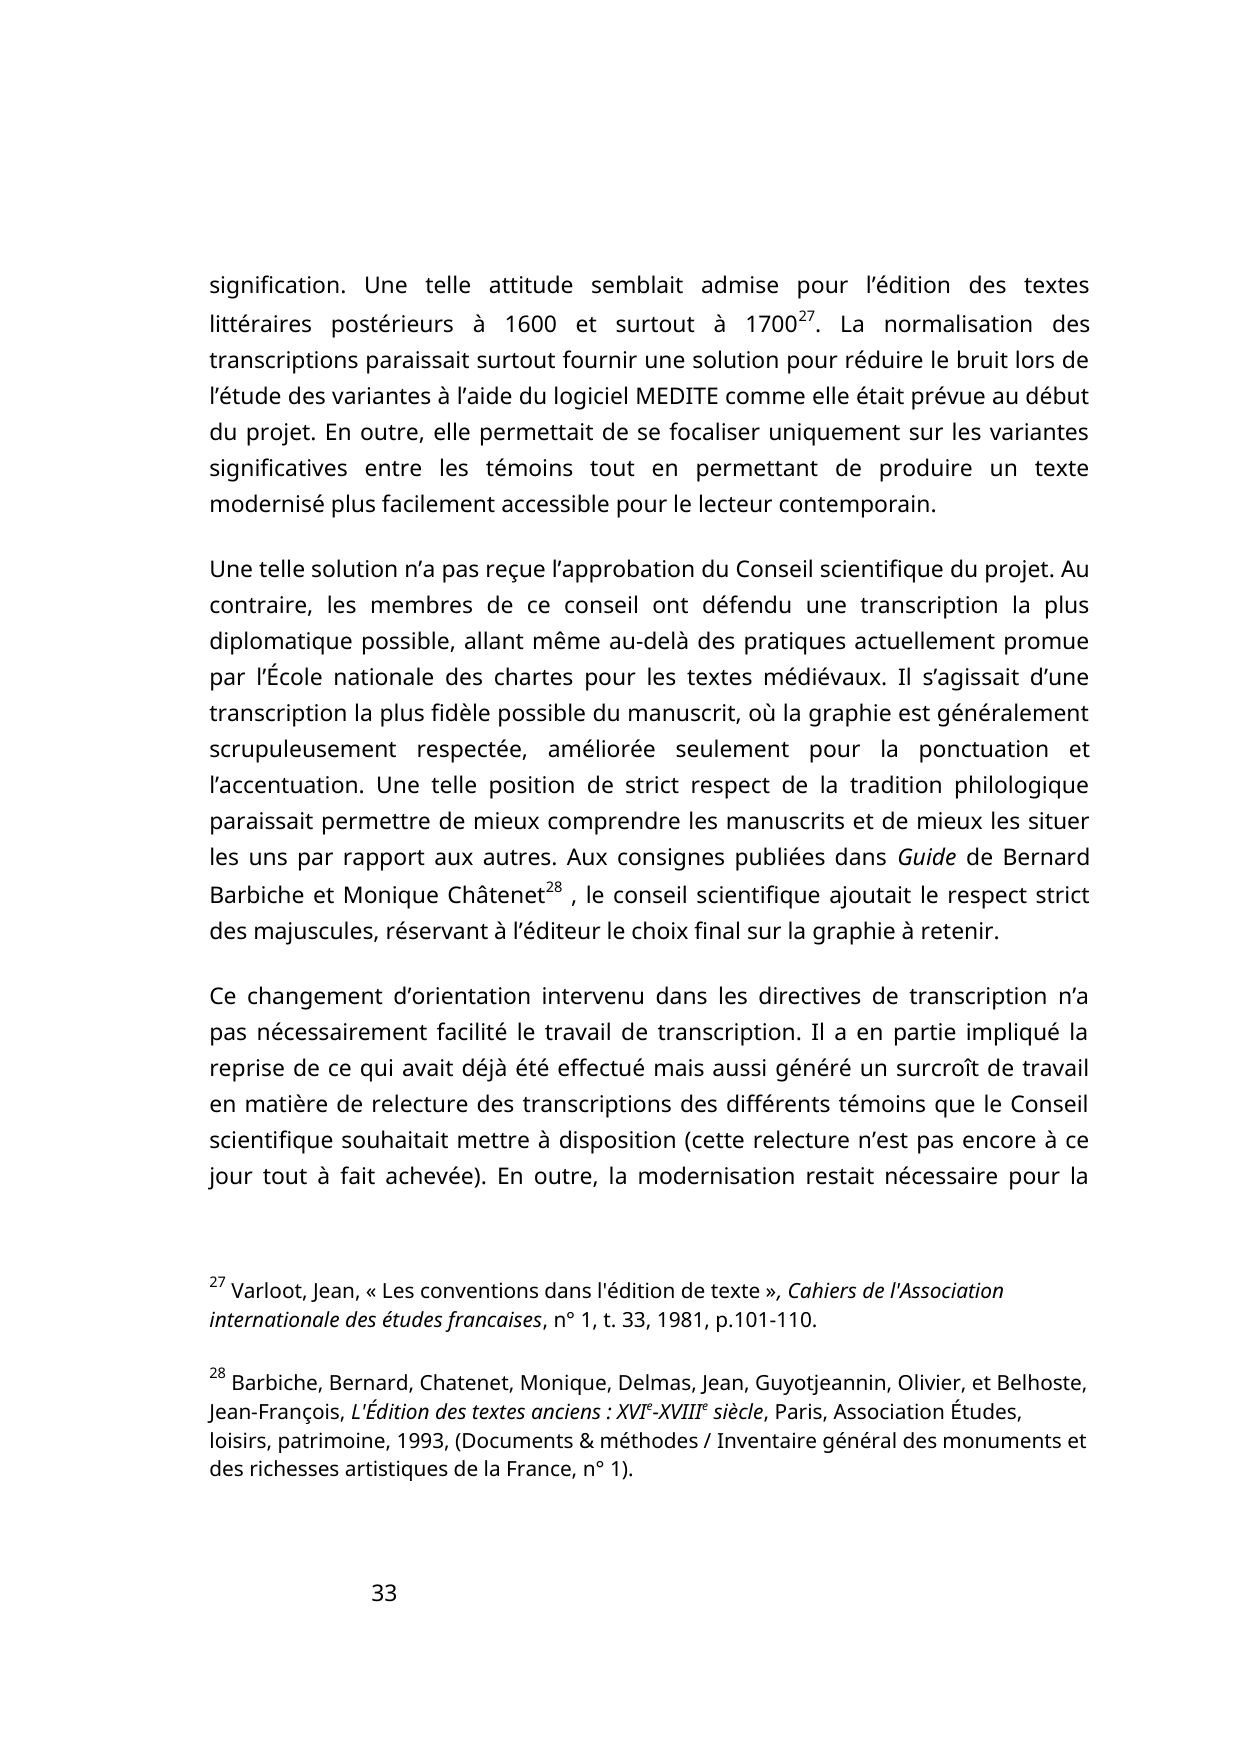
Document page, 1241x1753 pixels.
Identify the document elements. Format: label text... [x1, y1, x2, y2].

text Cette liberté avait été envisagée dans la mesure où aucun manuscrit n’était de la main d’Antoine Desgodets, qu’un nombre conséquents de témoins permettaient d’étayer l’établissement du texte, et que la graphie des manuscrits ne présentait très généralement aucun intérêt du point de vue de la compréhension et de la signification. Une telle attitude semblait admise pour l’édition des textes littéraires postérieurs à 1600 et surtout à 1700. La normalisation des transcriptions paraissait surtout fournir une solution pour réduire le bruit lors de l’étude des variantes à l’aide du logiciel MEDITE comme elle était prévue au début du projet. En outre, elle permettait de se focaliser uniquement sur les variantes significatives entre les témoins tout en permettant de produire un texte modernisé plus facilement accessible pour le lecteur contemporain. [209, 269, 1090, 519]
text Ce changement d’orientation intervenu dans les directives de transcription n’a pas nécessairement facilité le travail de transcription. Il a en partie impliqué la reprise de ce qui avait déjà été effectué mais aussi généré un surcroît de travail en matière de relecture des transcriptions des différents témoins que le Conseil scientifique souhaitait mettre à disposition (cette relecture n’est pas encore à ce jour tout à fait achevée). En outre, la modernisation restait nécessaire pour la comparaison. Il a donc été décidé d’opérer deux types de transcription : d’une part une transcription diplomatique, d’autre part une version modernisée. [209, 980, 1090, 1191]
text Une telle solution n’a pas reçue l’approbation du Conseil scientifique du projet. Au contraire, les membres de ce conseil ont défendu une transcription la plus diplomatique possible, allant même au-delà des pratiques actuellement promue par l’École nationale des chartes pour les textes médiévaux. Il s’agissait d’une transcription la plus fidèle possible du manuscrit, où la graphie est généralement scrupuleusement respectée, améliorée seulement pour la ponctuation et l’accentuation. Une telle position de strict respect de la tradition philologique paraissait permettre de mieux comprendre les manuscrits et de mieux les situer les uns par rapport aux autres. Aux consignes publiées dans Guide de Bernard Barbiche et Monique Châtenet , le conseil scientifique ajoutait le respect strict des majuscules, réservant à l’éditeur le choix final sur la graphie à retenir. [209, 553, 1090, 946]
